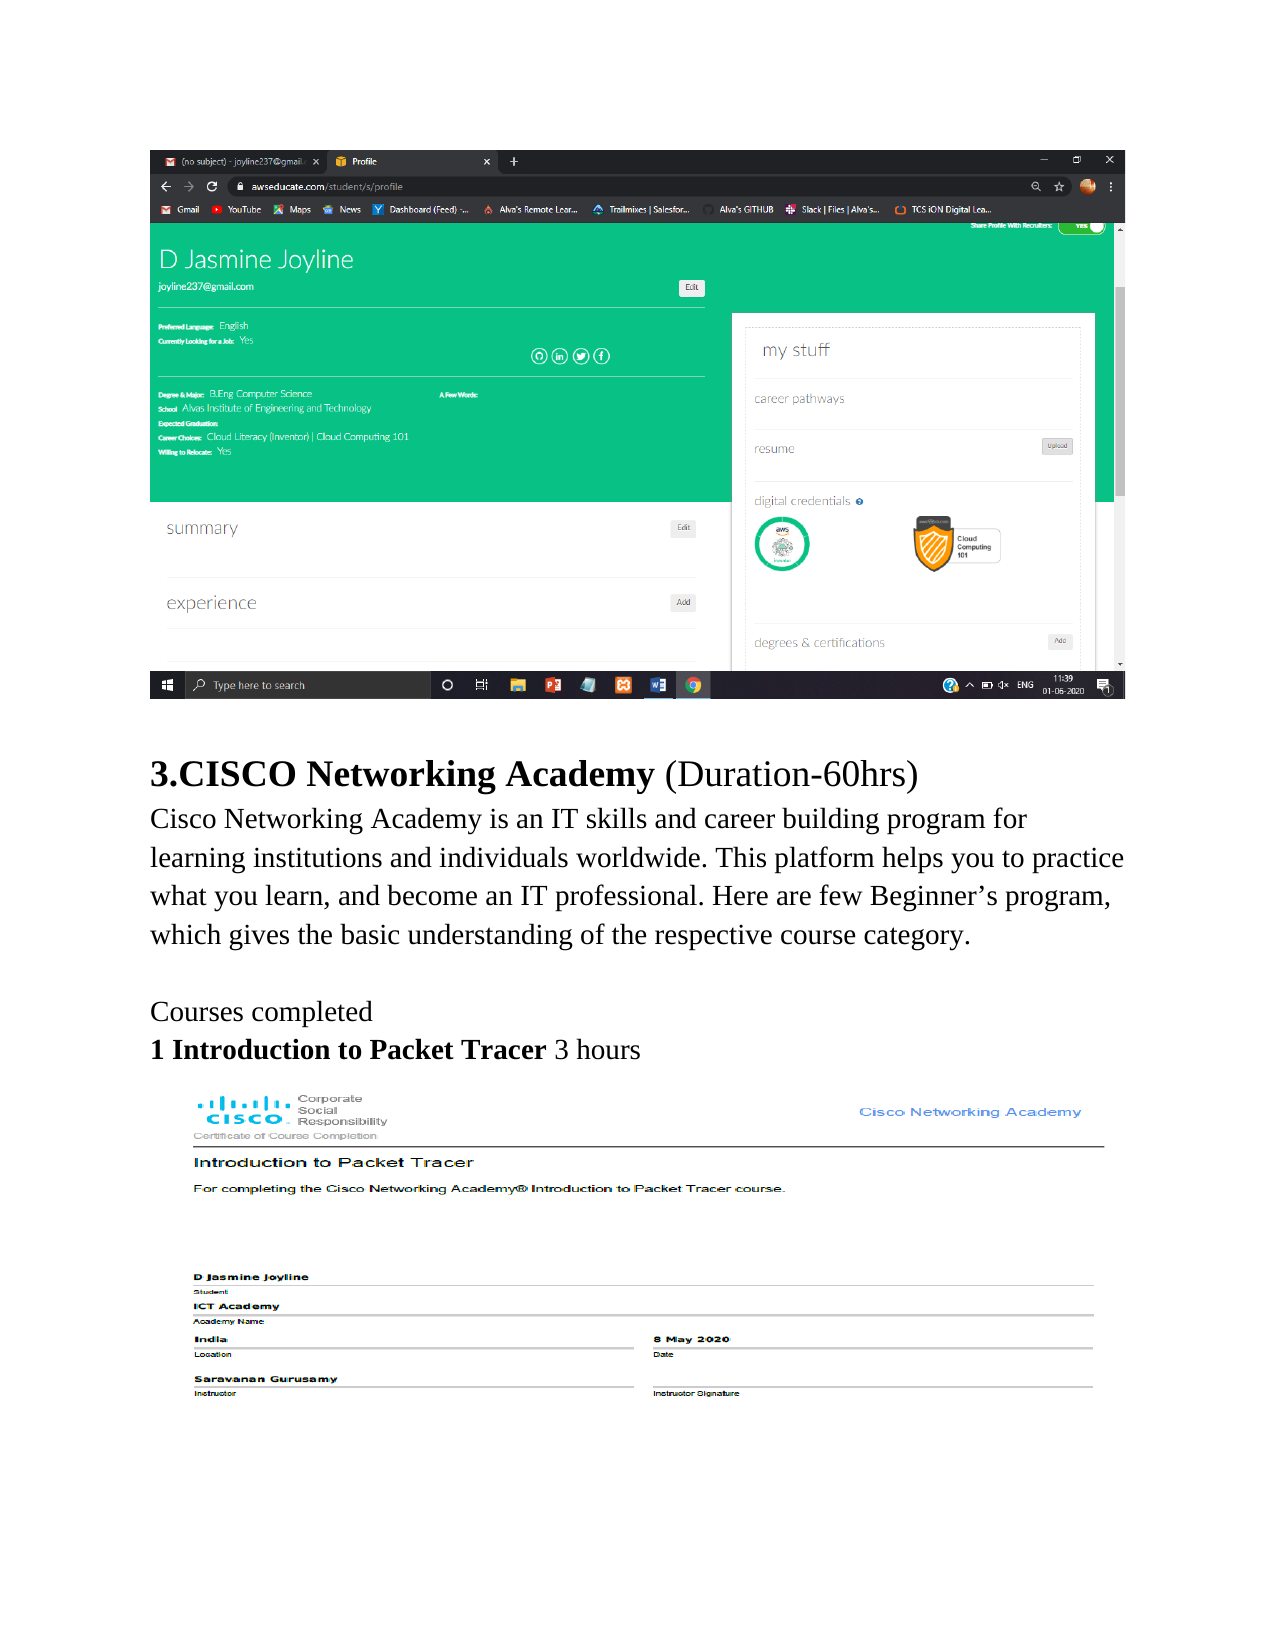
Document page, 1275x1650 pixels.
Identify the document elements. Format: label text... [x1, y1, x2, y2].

text Courses completed [150, 994, 1125, 1027]
text 3.CISCO Networking Academy (Duration-60hrs) [150, 752, 1125, 795]
text 1 Introduction to Packet Tracer 3 hours [150, 1032, 1125, 1066]
picture [150, 1071, 1125, 1493]
picture [150, 150, 1125, 699]
text Cisco Networking Academy is an IT skills and career building program for learning institutions and individuals worldwide. This platform helps you to practice what you learn, and become an IT professional. Here are few Beginner’s program, which gives the basic understanding of the respective course category. [150, 801, 1125, 950]
